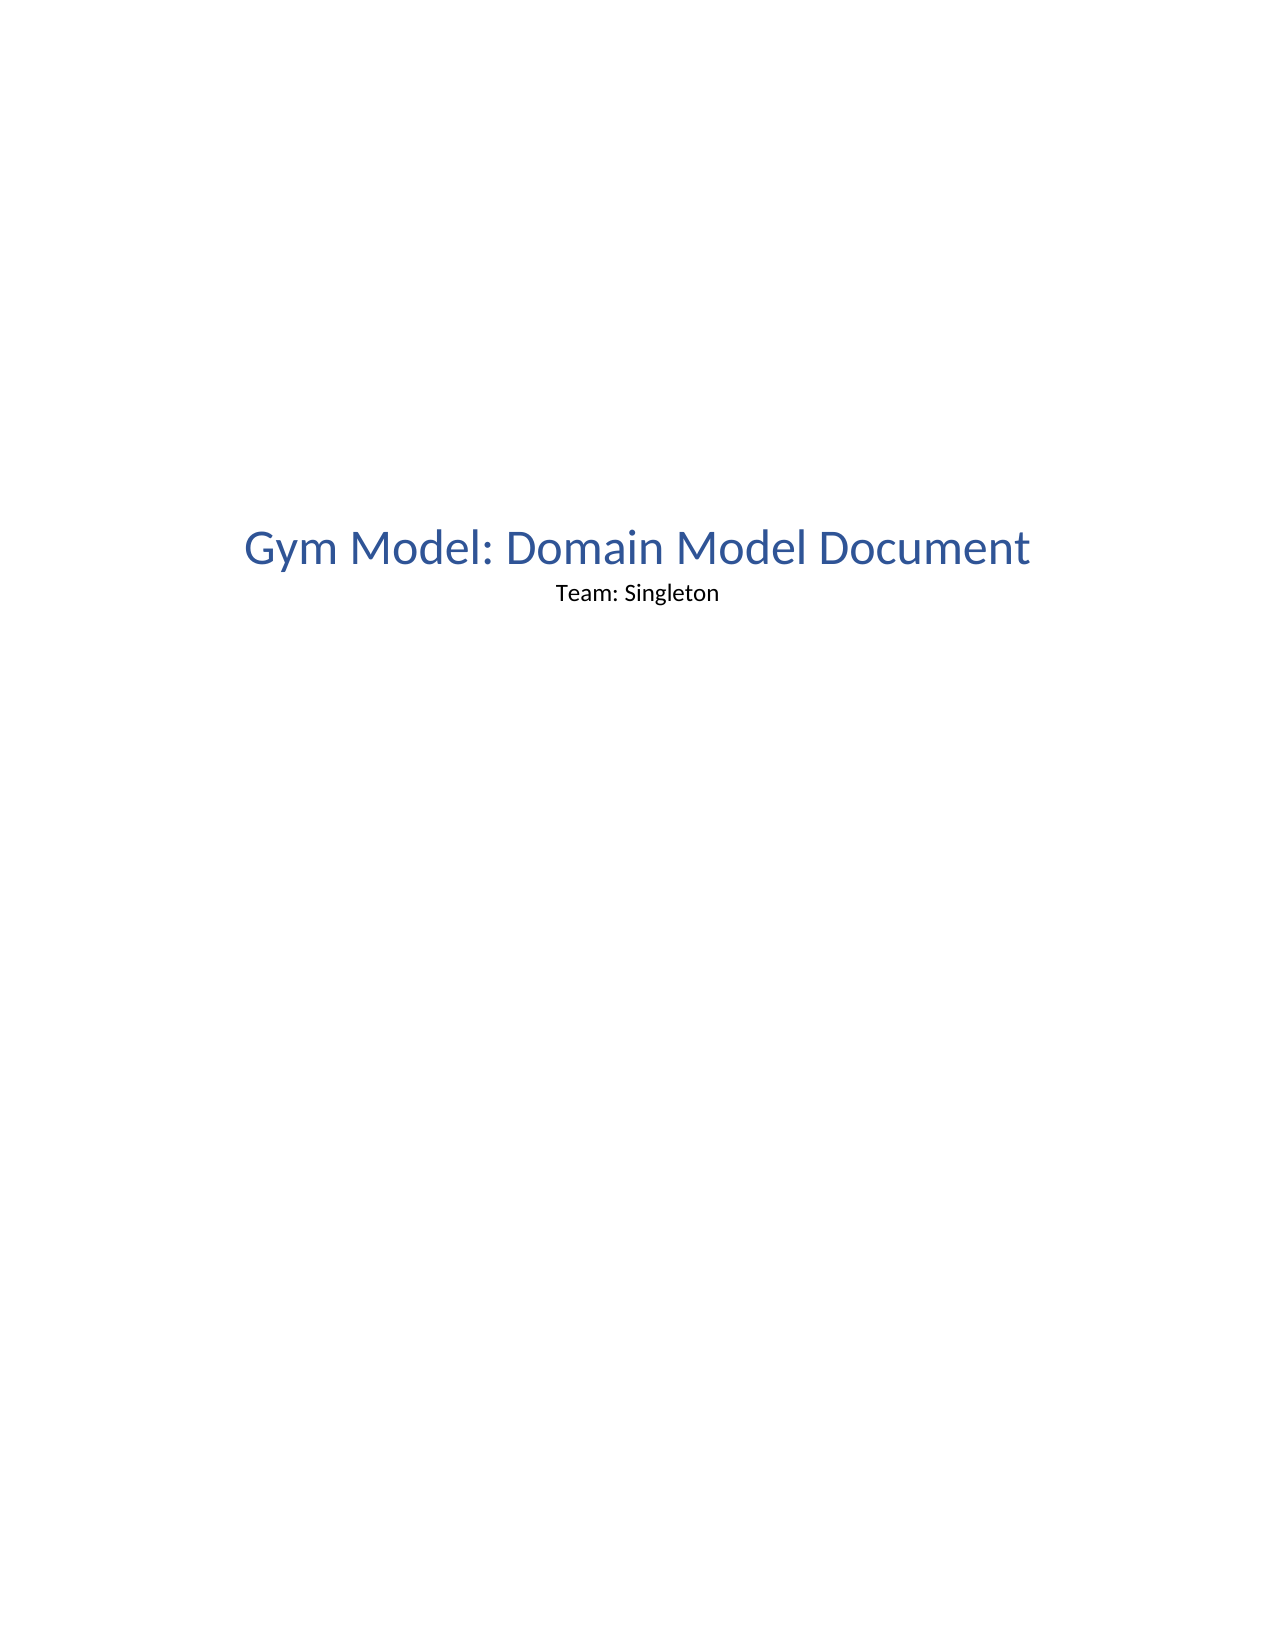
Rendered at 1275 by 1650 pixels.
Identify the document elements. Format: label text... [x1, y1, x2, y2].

text Gym Model: Domain Model Document [150, 516, 1125, 577]
text Team: Singleton [150, 577, 1125, 608]
